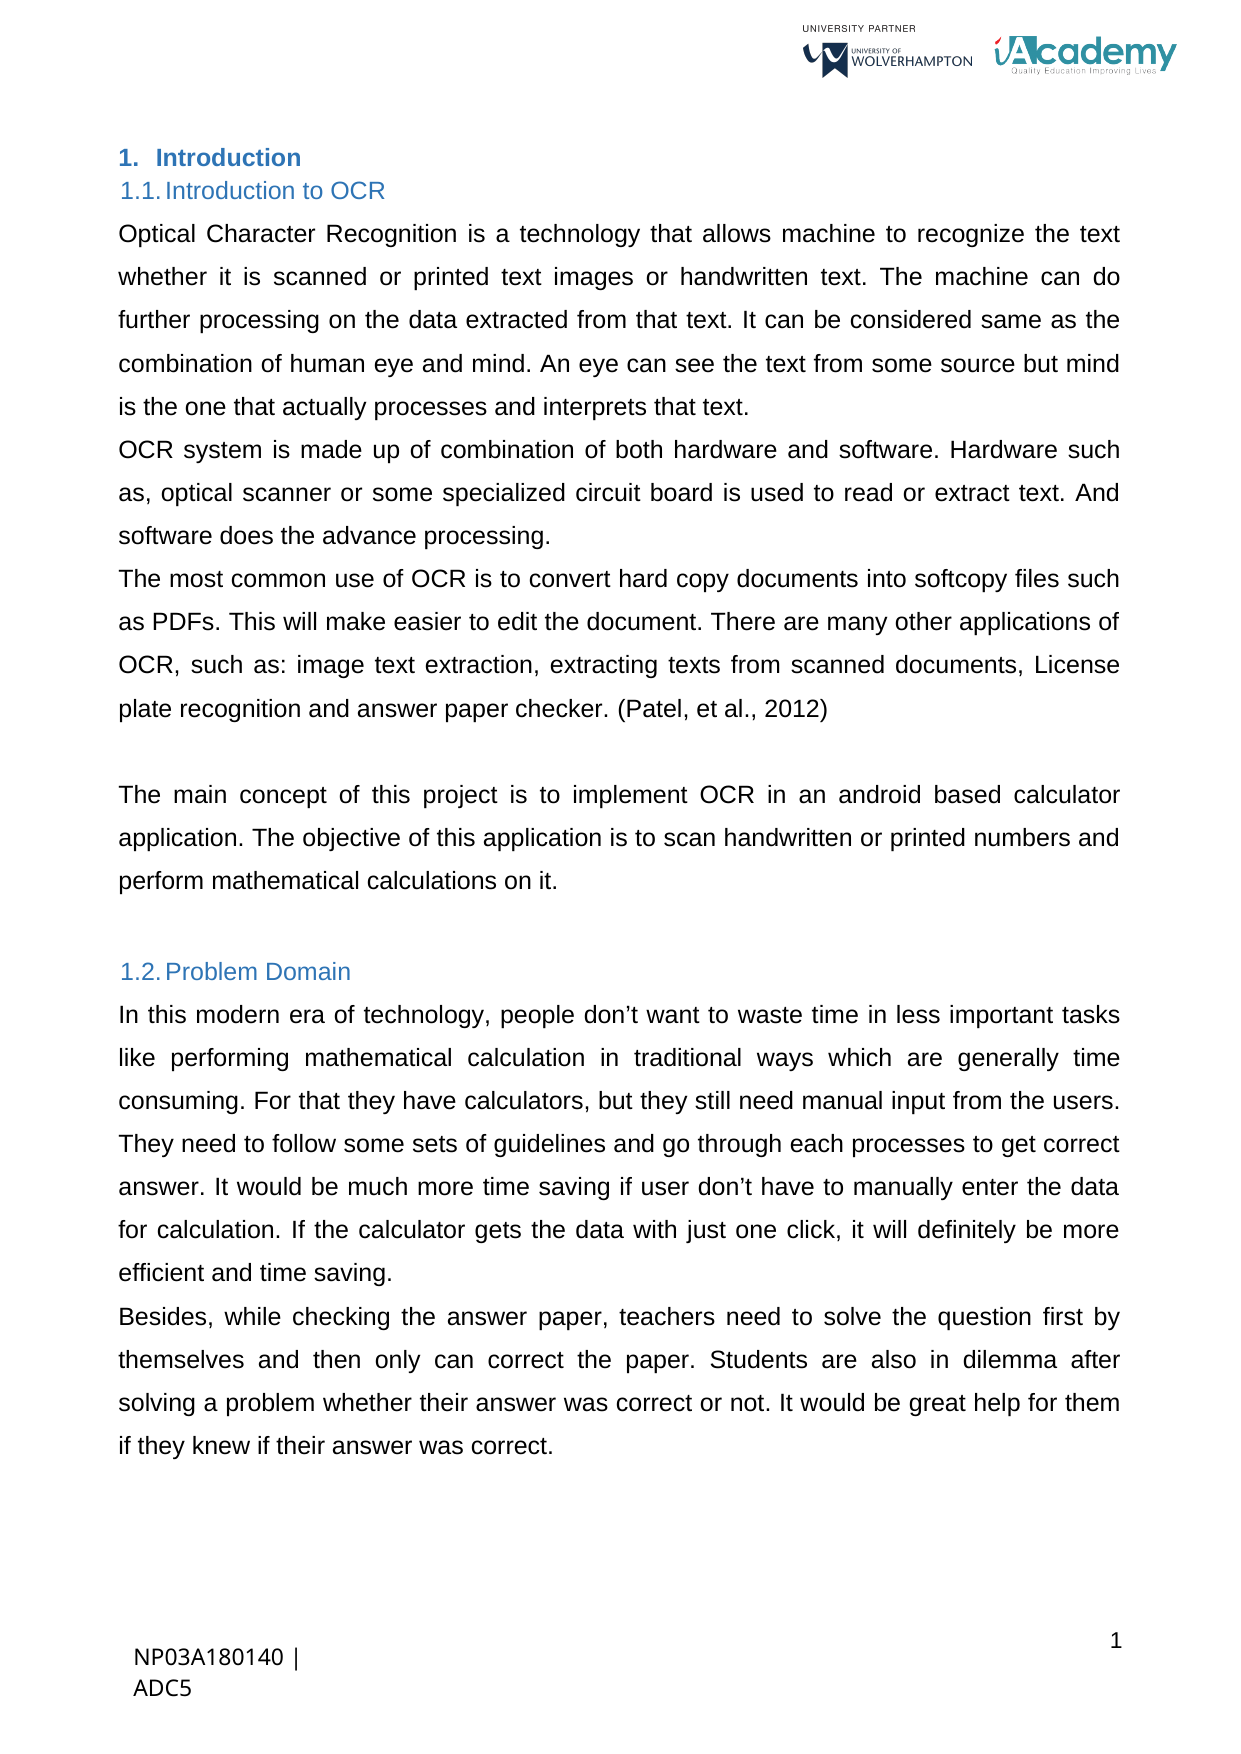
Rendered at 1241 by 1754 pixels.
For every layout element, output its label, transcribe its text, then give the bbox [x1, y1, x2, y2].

text The main concept of this project is to implement OCR in an android based calculator application. The objective of this application is to scan handwritten or printed numbers and perform mathematical calculations on it. [118, 780, 1122, 895]
text Optical Character Recognition is a technology that allows machine to recognize the text whether it is scanned or printed text images or handwritten text. The machine can do further processing on the data extracted from that text. It can be considered same as the combination of human eye and mind. An eye can see the text from some source but mind is the one that actually processes and interprets that text. [118, 219, 1122, 420]
picture [994, 36, 1177, 75]
text In this modern era of technology, people don’t want to waste time in less important tasks like performing mathematical calculation in traditional ways which are generally time consuming. For that they have calculators, but they still need manual input from the users. They need to follow some sets of guidelines and go through each processes to get correct answer. It would be much more time saving if user don’t have to manually enter the data for calculation. If the calculator gets the data with just one click, it will definitely be more efficient and time saving. [118, 999, 1122, 1287]
text OCR system is made up of combination of both hardware and software. Hardware such as, optical scanner or some specialized circuit board is used to read or extract text. And software does the advance processing. [118, 435, 1122, 550]
text Besides, while checking the answer paper, teachers need to solve the question first by themselves and then only can correct the paper. Students are also in dilemma after solving a problem whether their answer was correct or not. It would be great help for them if they knew if their answer was correct. [118, 1301, 1122, 1459]
subtitle Introduction [118, 143, 1122, 172]
subtitle Introduction to OCR [120, 176, 1122, 205]
subtitle Problem Domain [120, 956, 1122, 985]
picture [803, 25, 972, 78]
text The most common use of OCR is to convert hard copy documents into softcopy files such as PDFs. This will make easier to edit the document. There are many other applications of OCR, such as: image text extraction, extracting texts from scanned documents, License plate recognition and answer paper checker. [118, 564, 1122, 722]
